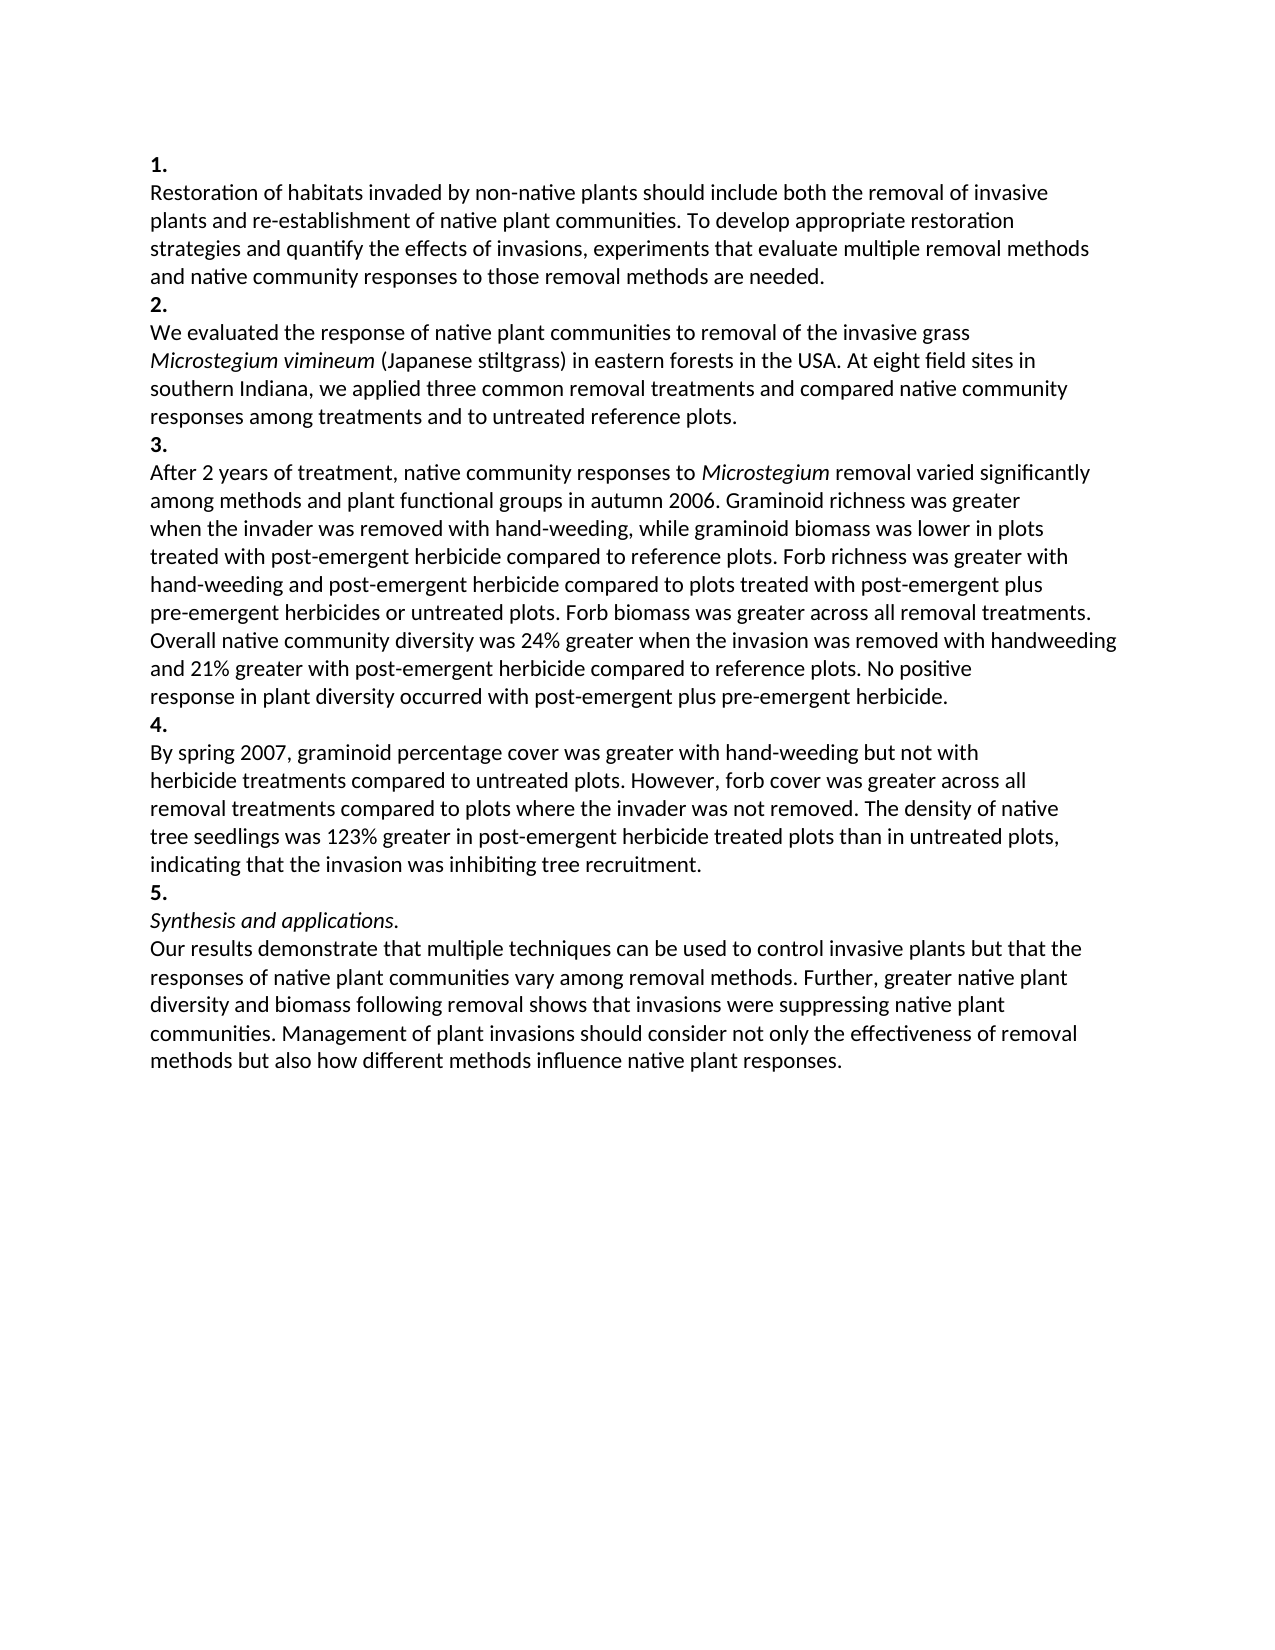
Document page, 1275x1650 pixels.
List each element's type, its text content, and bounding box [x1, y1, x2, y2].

text 2. [150, 290, 1125, 318]
text 4. [150, 710, 1125, 738]
text Synthesis and applications. [150, 907, 1125, 934]
text 1. [150, 150, 1125, 178]
text Restoration of habitats invaded by non-native plants should include both the removal of invasive [150, 178, 1125, 206]
text pre-emergent herbicides or untreated plots. Forb biomass was greater across all removal treatments. [150, 598, 1125, 626]
text Microstegium vimineum (Japanese stiltgrass) in eastern forests in the USA. At eight field sites in [150, 346, 1125, 374]
text treated with post-emergent herbicide compared to reference plots. Forb richness was greater with [150, 542, 1125, 570]
text herbicide treatments compared to untreated plots. However, forb cover was greater across all [150, 766, 1125, 794]
text southern Indiana, we applied three common removal treatments and compared native community [150, 374, 1125, 402]
text strategies and quantify the effects of invasions, experiments that evaluate multiple removal methods [150, 234, 1125, 262]
text By spring 2007, graminoid percentage cover was greater with hand-weeding but not with [150, 738, 1125, 766]
text responses among treatments and to untreated reference plots. [150, 402, 1125, 430]
text when the invader was removed with hand-weeding, while graminoid biomass was lower in plots [150, 514, 1125, 542]
text indicating that the invasion was inhibiting tree recruitment. [150, 851, 1125, 878]
text and 21% greater with post-emergent herbicide compared to reference plots. No positive [150, 654, 1125, 682]
text removal treatments compared to plots where the invader was not removed. The density of native [150, 794, 1125, 822]
text 3. [150, 430, 1125, 458]
text We evaluated the response of native plant communities to removal of the invasive grass [150, 318, 1125, 346]
text Overall native community diversity was 24% greater when the invasion was removed with handweeding [150, 626, 1125, 654]
text among methods and plant functional groups in autumn 2006. Graminoid richness was greater [150, 486, 1125, 514]
text and native community responses to those removal methods are needed. [150, 262, 1125, 290]
text 5. [150, 878, 1125, 907]
text hand-weeding and post-emergent herbicide compared to plots treated with post-emergent plus [150, 570, 1125, 598]
text tree seedlings was 123% greater in post-emergent herbicide treated plots than in untreated plots, [150, 822, 1125, 851]
text After 2 years of treatment, native community responses to Microstegium removal varied significantly [150, 458, 1125, 486]
text plants and re-establishment of native plant communities. To develop appropriate restoration [150, 206, 1125, 234]
text Our results demonstrate that multiple techniques can be used to control invasive plants but that the responses of native plant communities vary among removal methods. Further, greater native plant diversity and biomass following removal shows that invasions were suppressing native plant communities. Management of plant invasions should consider not only the effectiveness of removal methods but also how different methods influence native plant responses. [150, 934, 1125, 1075]
text response in plant diversity occurred with post-emergent plus pre-emergent herbicide. [150, 682, 1125, 710]
